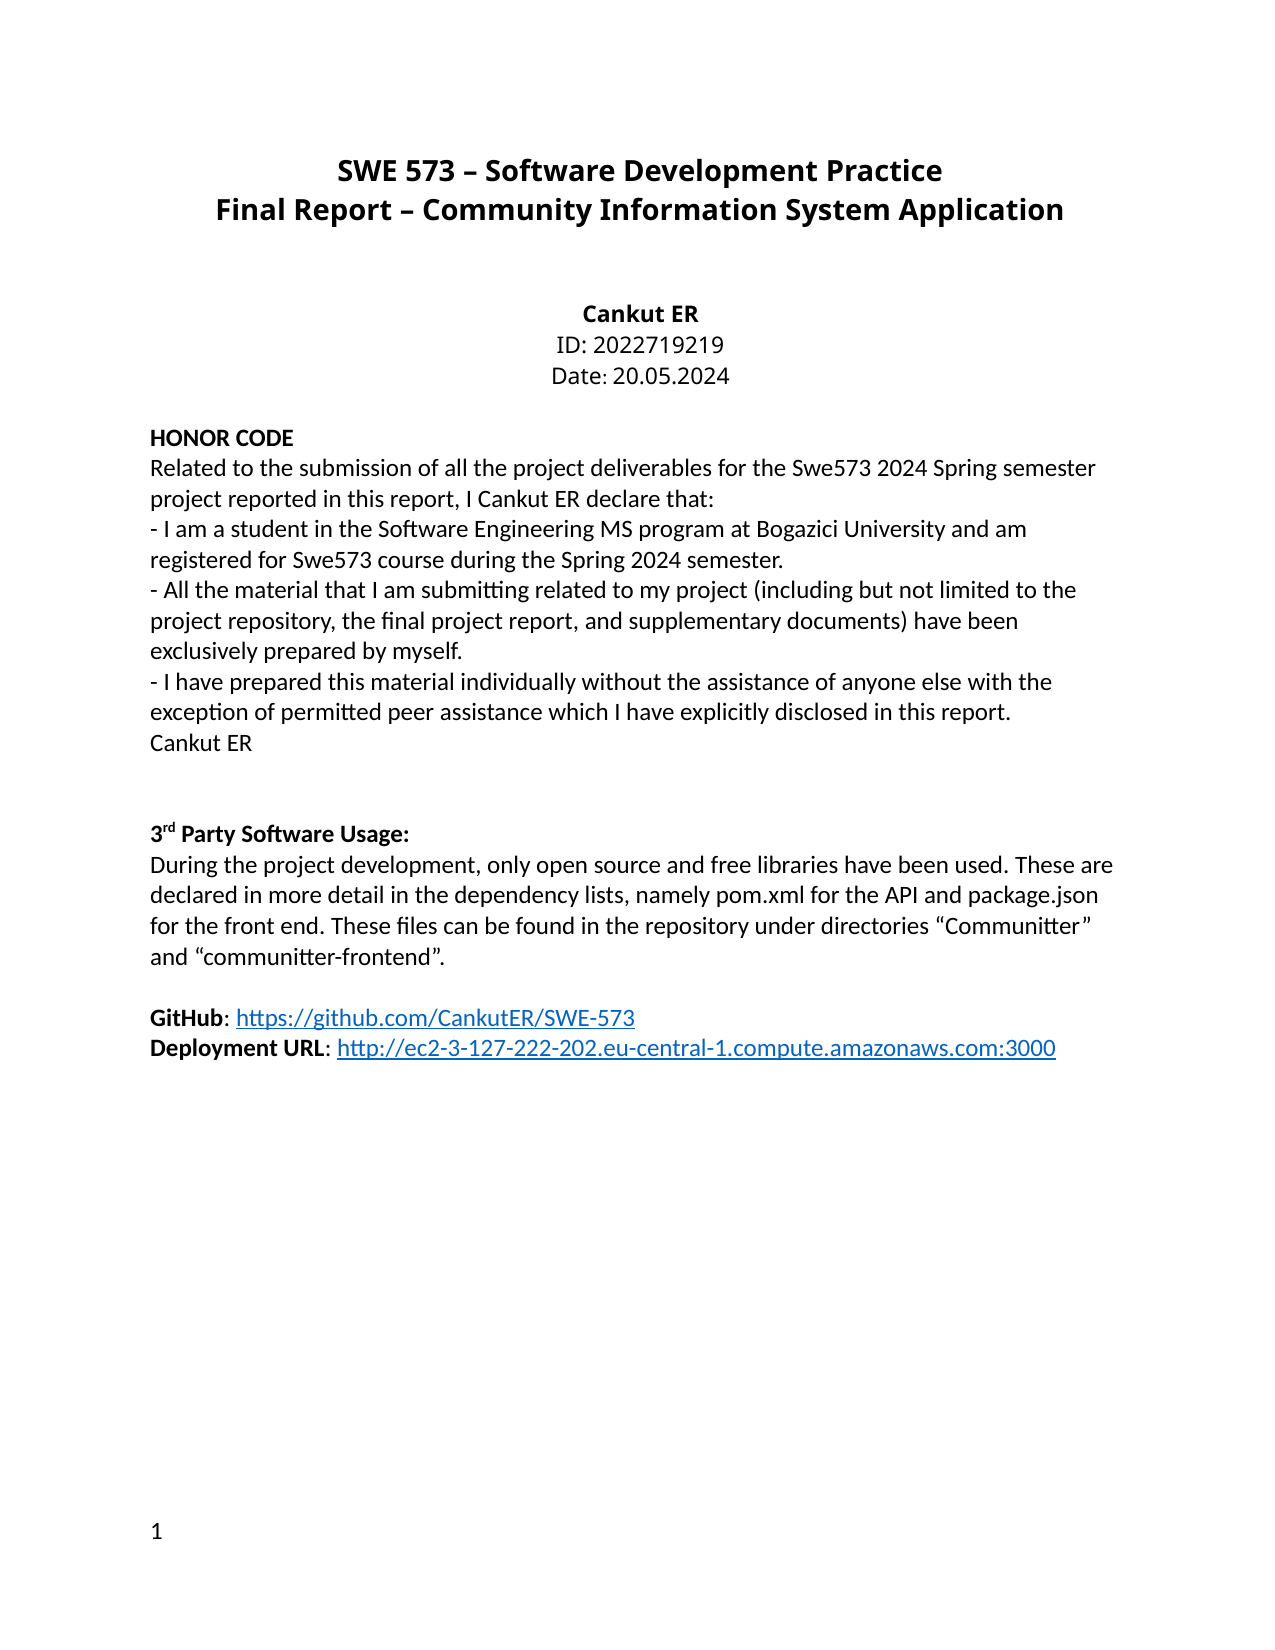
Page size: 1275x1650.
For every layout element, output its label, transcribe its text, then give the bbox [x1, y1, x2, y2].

text Cankut ER ID: 2022719219 [150, 297, 1130, 360]
text During the project development, only open source and free libraries have been used. These are declared in more detail in the dependency lists, namely pom.xml for the API and package.json [150, 849, 1125, 910]
text Deployment URL: http://ec2-3-127-222-202.eu-central-1.compute.amazonaws.com:3000 [150, 1032, 1125, 1063]
text 3rd Party Software Usage: [150, 818, 1125, 849]
text - I am a student in the Software Engineering MS program at Bogazici University and am registered for Swe573 course during the Spring 2024 semester. [150, 513, 1125, 574]
text Final Report – Community Information System Application [150, 190, 1130, 229]
text for the front end. These files can be found in the repository under directories “Communitter” and “communitter-frontend”. [150, 910, 1125, 971]
text GitHub: https://github.com/CankutER/SWE-573 [150, 1002, 1125, 1032]
text Cankut ER [150, 727, 1125, 757]
text SWE 573 – Software Development Practice [150, 150, 1130, 190]
text Date: 20.05.2024 [150, 360, 1130, 391]
text Related to the submission of all the project deliverables for the Swe573 2024 Spring semester project reported in this report, I Cankut ER declare that: [150, 452, 1125, 513]
text - I have prepared this material individually without the assistance of anyone else with the exception of permitted peer assistance which I have explicitly disclosed in this report. [150, 666, 1125, 727]
text - All the material that I am submitting related to my project (including but not limited to the project repository, the final project report, and supplementary documents) have been exclusively prepared by myself. [150, 574, 1125, 666]
text HONOR CODE [150, 422, 1125, 452]
